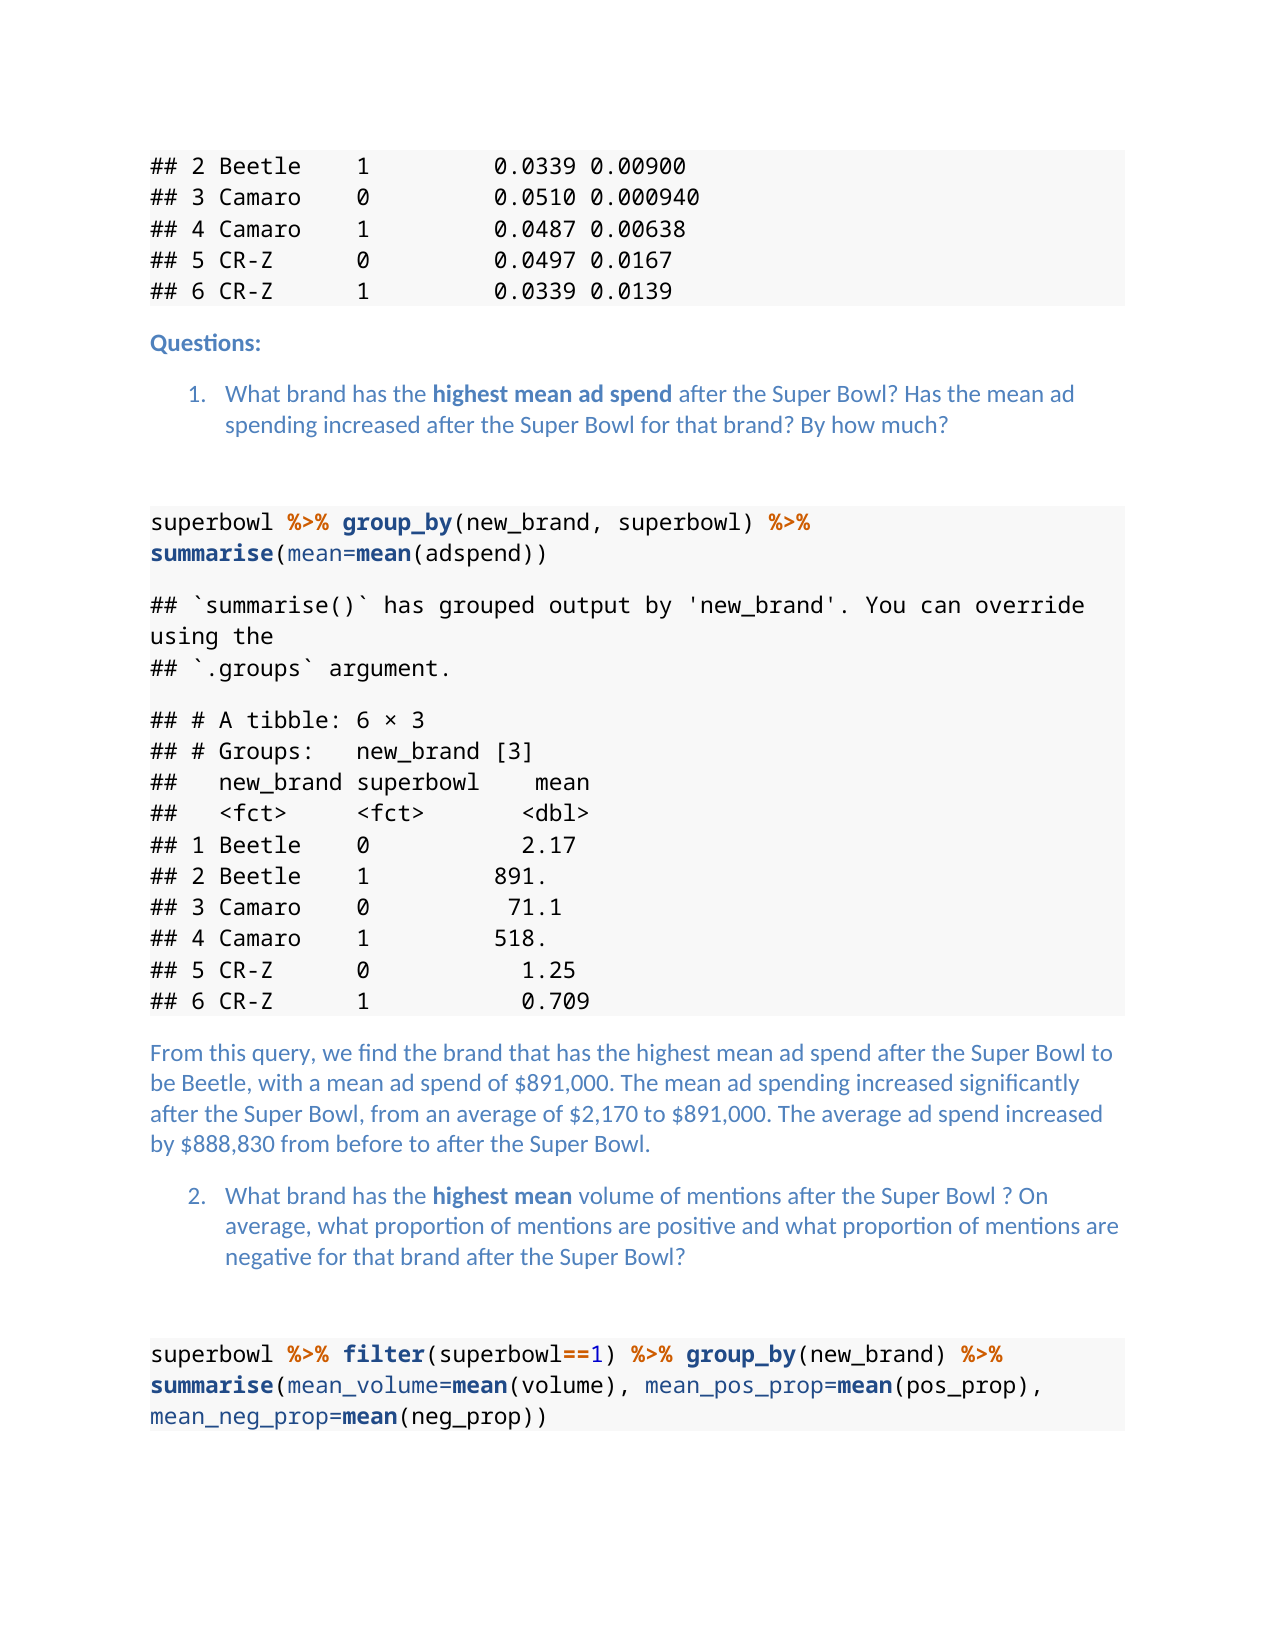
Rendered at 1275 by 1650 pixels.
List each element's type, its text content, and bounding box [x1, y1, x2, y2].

subtitle From this query, we find the brand that has the highest mean ad spend after the Super Bowl to be Beetle, with a mean ad spend of $891,000. The mean ad spending increased significantly after the Super Bowl, from an average of $2,170 to $891,000. The average ad spend increased by $888,830 from before to after the Super Bowl. [150, 1037, 1125, 1159]
text ## `summarise()` has grouped output by 'new_brand'. You can override using the ## `.groups` argument. [150, 589, 1125, 683]
text superbowl %>% filter(superbowl==1) %>% group_by(new_brand) %>% summarise(mean_volume=mean(volume), mean_pos_prop=mean(pos_prop), mean_neg_prop=mean(neg_prop)) [549, 1338, 1125, 1431]
subtitle What brand has the highest mean ad spend after the Super Bowl? Has the mean ad spending increased after the Super Bowl for that brand? By how much? [187, 378, 1125, 439]
subtitle Questions: [150, 327, 1125, 358]
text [150, 150, 1125, 306]
subtitle What brand has the highest mean volume of mentions after the Super Bowl ? On average, what proportion of mentions are positive and what proportion of mentions are negative for that brand after the Super Bowl? [187, 1180, 1125, 1271]
text ## # A tibble: 6 × 3 ## # Groups: new_brand [3] ## new_brand superbowl mean ## <fct> <fct> <dbl> ## 1 Beetle 0 2.17 ## 2 Beetle 1 891. ## 3 Camaro 0 71.1 ## 4 Camaro 1 518. ## 5 CR-Z 0 1.25 ## 6 CR-Z 1 0.709 [150, 704, 1125, 1016]
text superbowl %>% group_by(new_brand, superbowl) %>% summarise(mean=mean(adspend)) [549, 506, 1125, 568]
